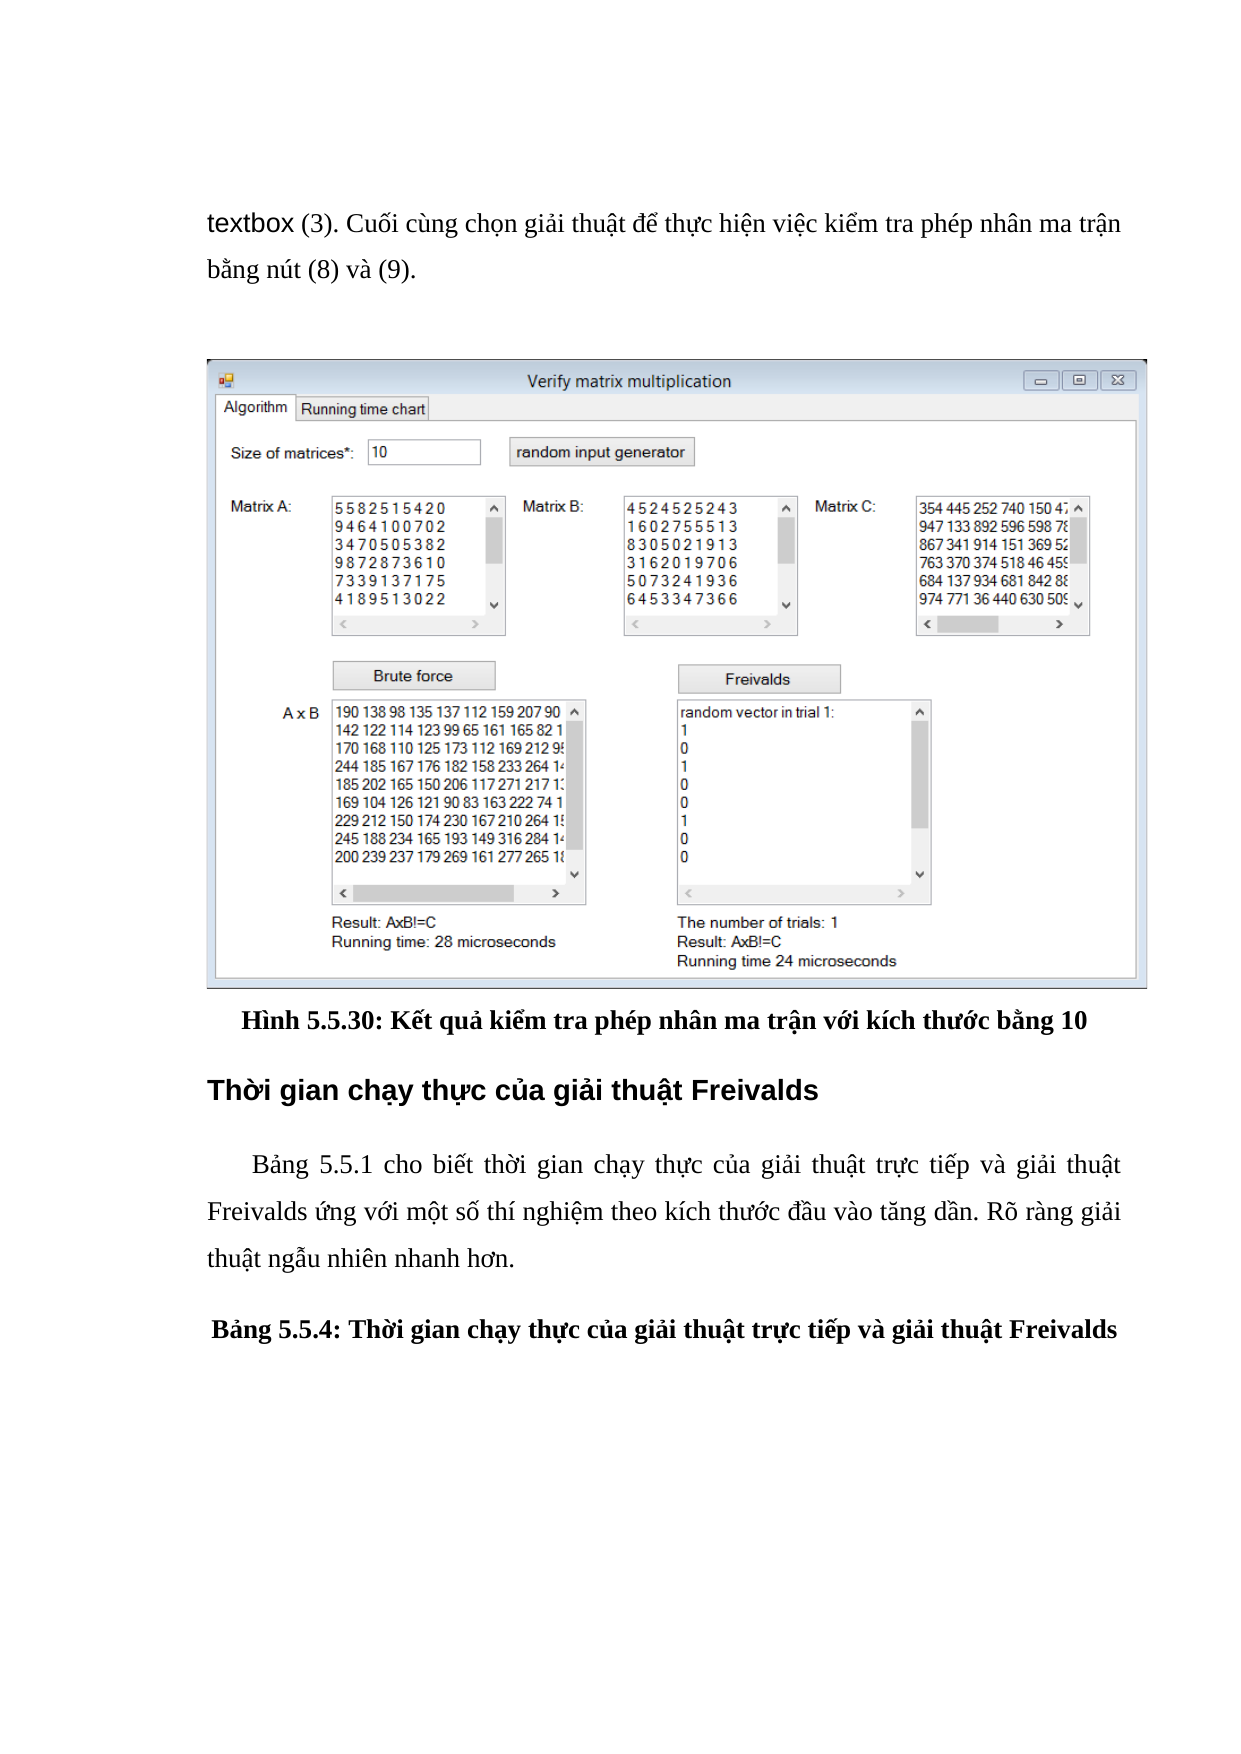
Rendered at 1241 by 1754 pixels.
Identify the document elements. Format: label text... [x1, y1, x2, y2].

text Bảng 5.5.1 cho biết thời gian chạy thực của giải thuật trực tiếp và giải thuật Freivalds ứng với một số thí nghiệm theo kích thước đầu vào tăng dần. Rõ ràng giải thuật ngẫu nhiên nhanh hơn. [207, 1148, 1122, 1273]
text Thời gian chạy thực của giải thuật Freivalds [207, 1073, 1122, 1107]
